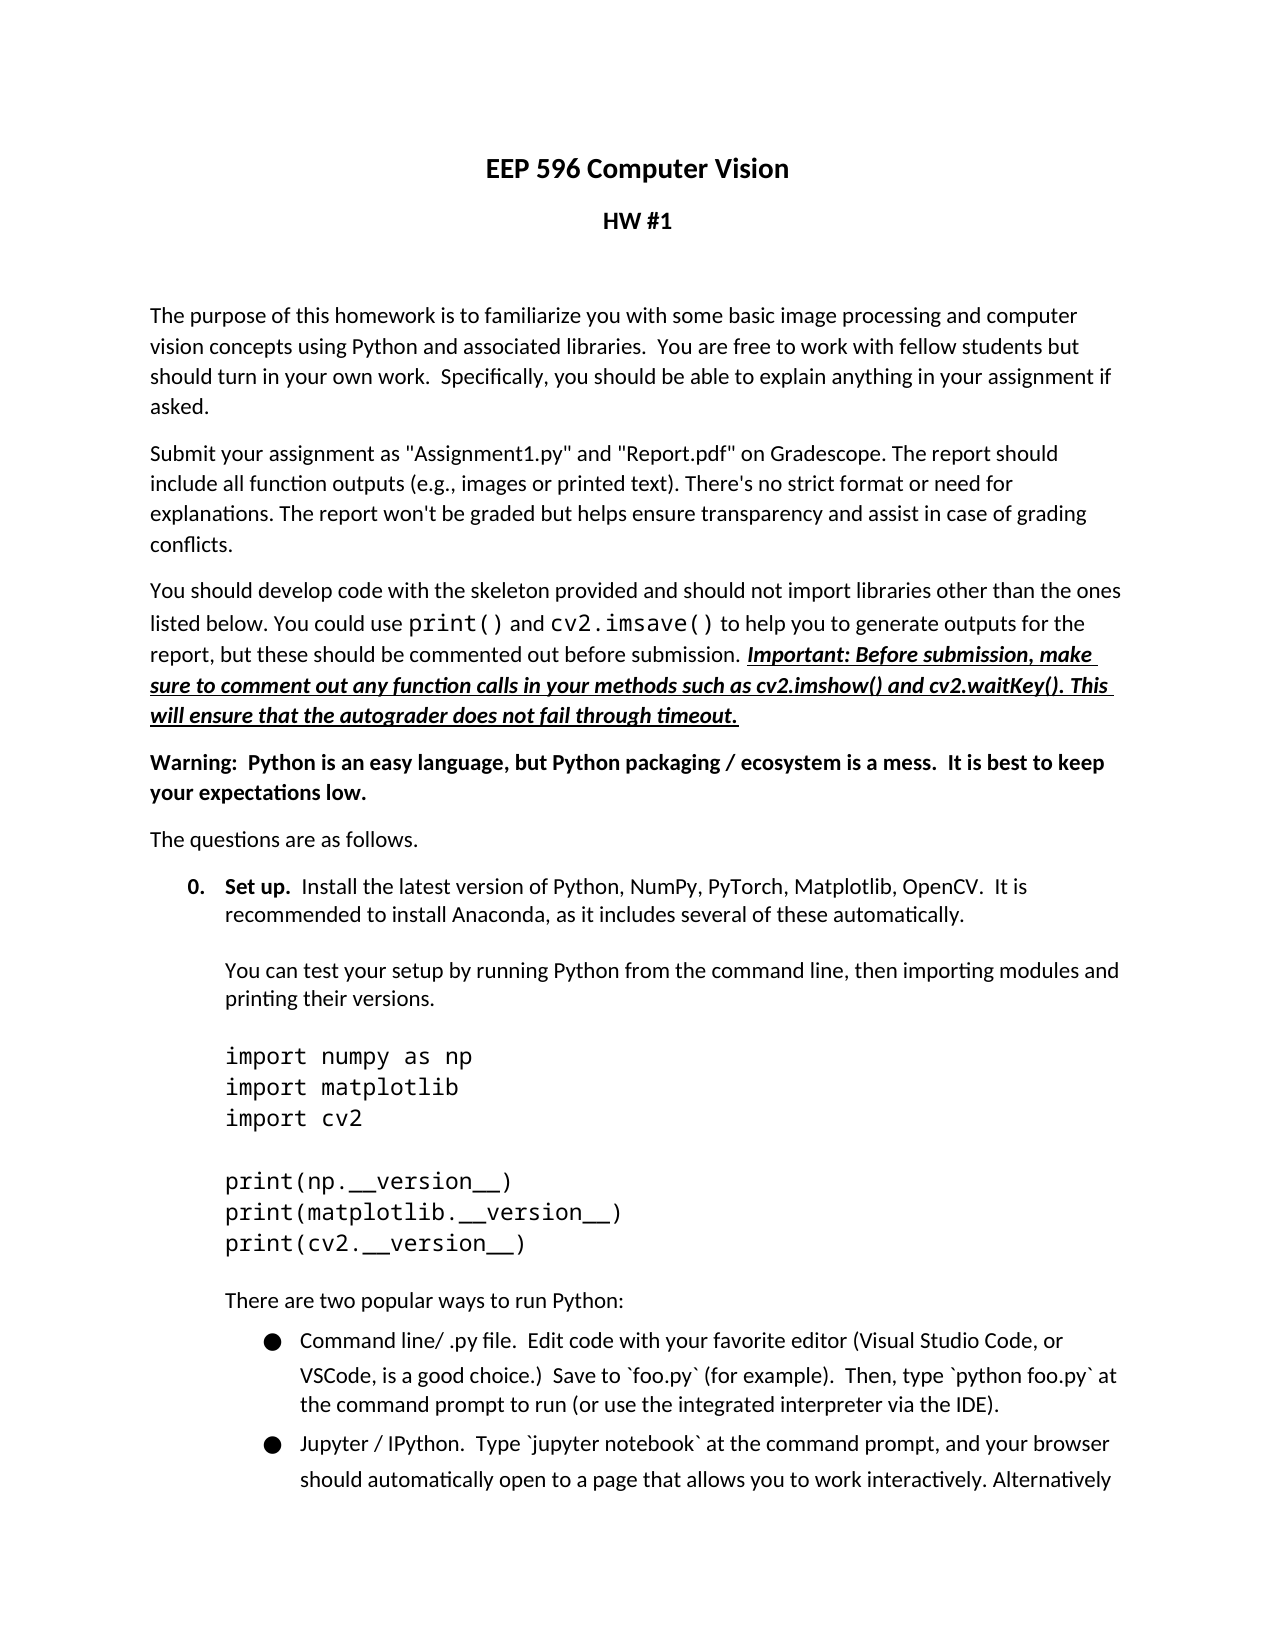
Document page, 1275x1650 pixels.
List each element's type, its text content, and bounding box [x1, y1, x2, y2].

text print(matplotlib.__version__) [225, 1196, 1125, 1227]
text The purpose of this homework is to familiarize you with some basic image processing and computer vision concepts using Python and associated libraries. You are free to work with fellow students but should turn in your own work. Specifically, you should be able to explain anything in your assignment if asked. [150, 302, 1125, 420]
text EEP 596 Computer Vision [150, 150, 1125, 186]
text HW #1 [150, 205, 1125, 236]
text The questions are as follows. [150, 825, 1125, 853]
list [262, 1418, 1125, 1493]
text There are two popular ways to run Python: [225, 1287, 1125, 1315]
list Set up. Install the latest version of Python, NumPy, PyTorch, Matplotlib, OpenCV. It is recommended to install Anaconda, as it includes several of these automatically. You can test your setup by running Python from the command line, then importing modules and printing their versions. [187, 872, 1125, 1040]
text Submit your assignment as "Assignment1.py" and "Report.pdf" on Gradescope. The report should include all function outputs (e.g., images or printed text). There's no strict format or need for explanations. The report won't be graded but helps ensure transparency and assist in case of grading conflicts. [150, 439, 1125, 558]
list Command line/ .py file. Edit code with your favorite editor (Visual Studio Code, or VSCode, is a good choice.) Save to `foo.py` (for example). Then, type `python foo.py` at the command prompt to run (or use the integrated interpreter via the IDE). [262, 1315, 1125, 1418]
text import numpy as np [225, 1040, 1125, 1071]
text import cv2 [225, 1102, 1125, 1134]
text Warning: Python is an easy language, but Python packaging / ecosystem is a mess. It is best to keep your expectations low. [150, 748, 1125, 806]
text import matplotlib [225, 1071, 1125, 1102]
text print(np.__version__) [225, 1165, 1125, 1196]
text print(cv2.__version__) [225, 1227, 1125, 1259]
text You should develop code with the skeleton provided and should not import libraries other than the ones listed below. You could use print() and cv2.imsave() to help you to generate outputs for the report, but these should be commented out before submission. Important: Before submission, make sure to comment out any function calls in your methods such as cv2.imshow() and cv2.waitKey(). This will ensure that the autograder does not fail through timeout. [150, 577, 1125, 729]
